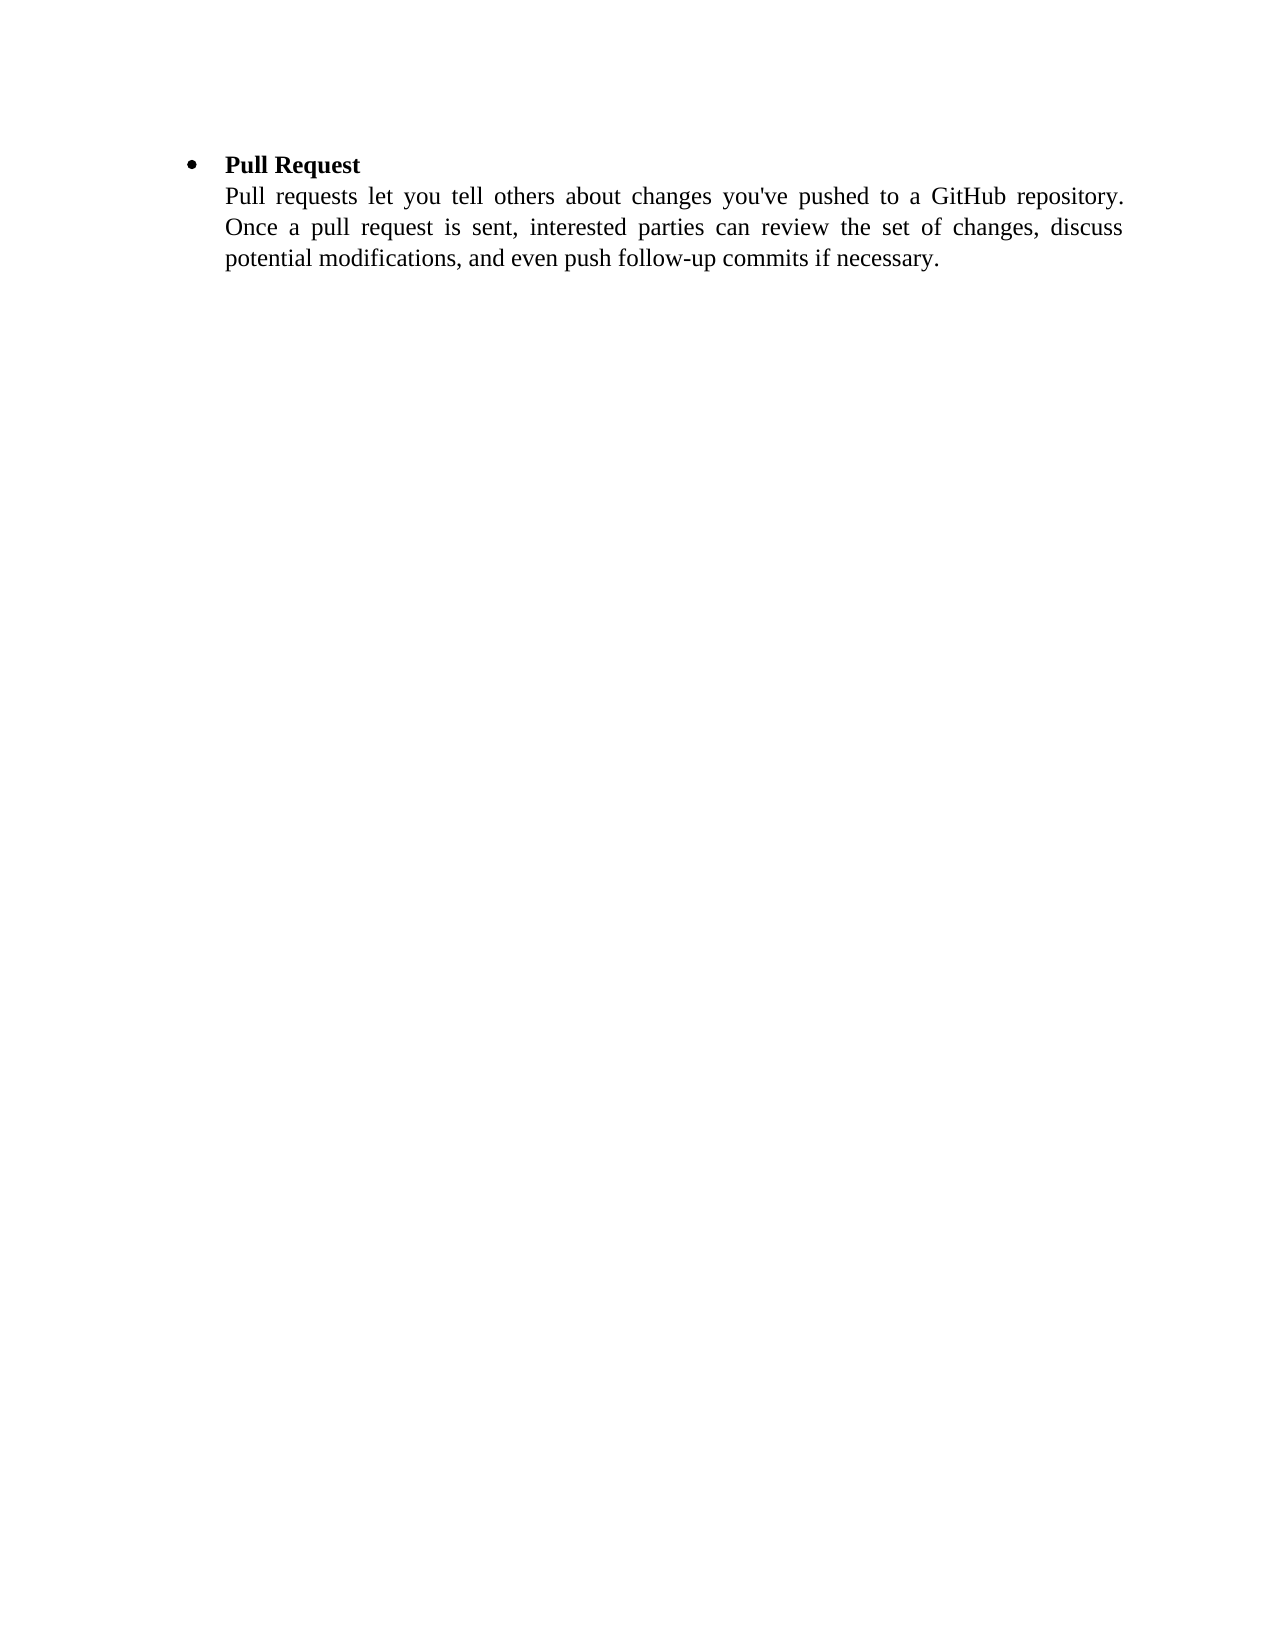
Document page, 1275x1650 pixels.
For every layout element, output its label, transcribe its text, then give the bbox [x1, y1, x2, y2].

list Pull requests let you tell others about changes you've pushed to a GitHub repository. Once a pull request is sent, interested parties can review the set of changes, discuss potential modifications, and even push follow-up commits if necessary. [225, 181, 1125, 272]
list Pull Request [187, 150, 1125, 179]
